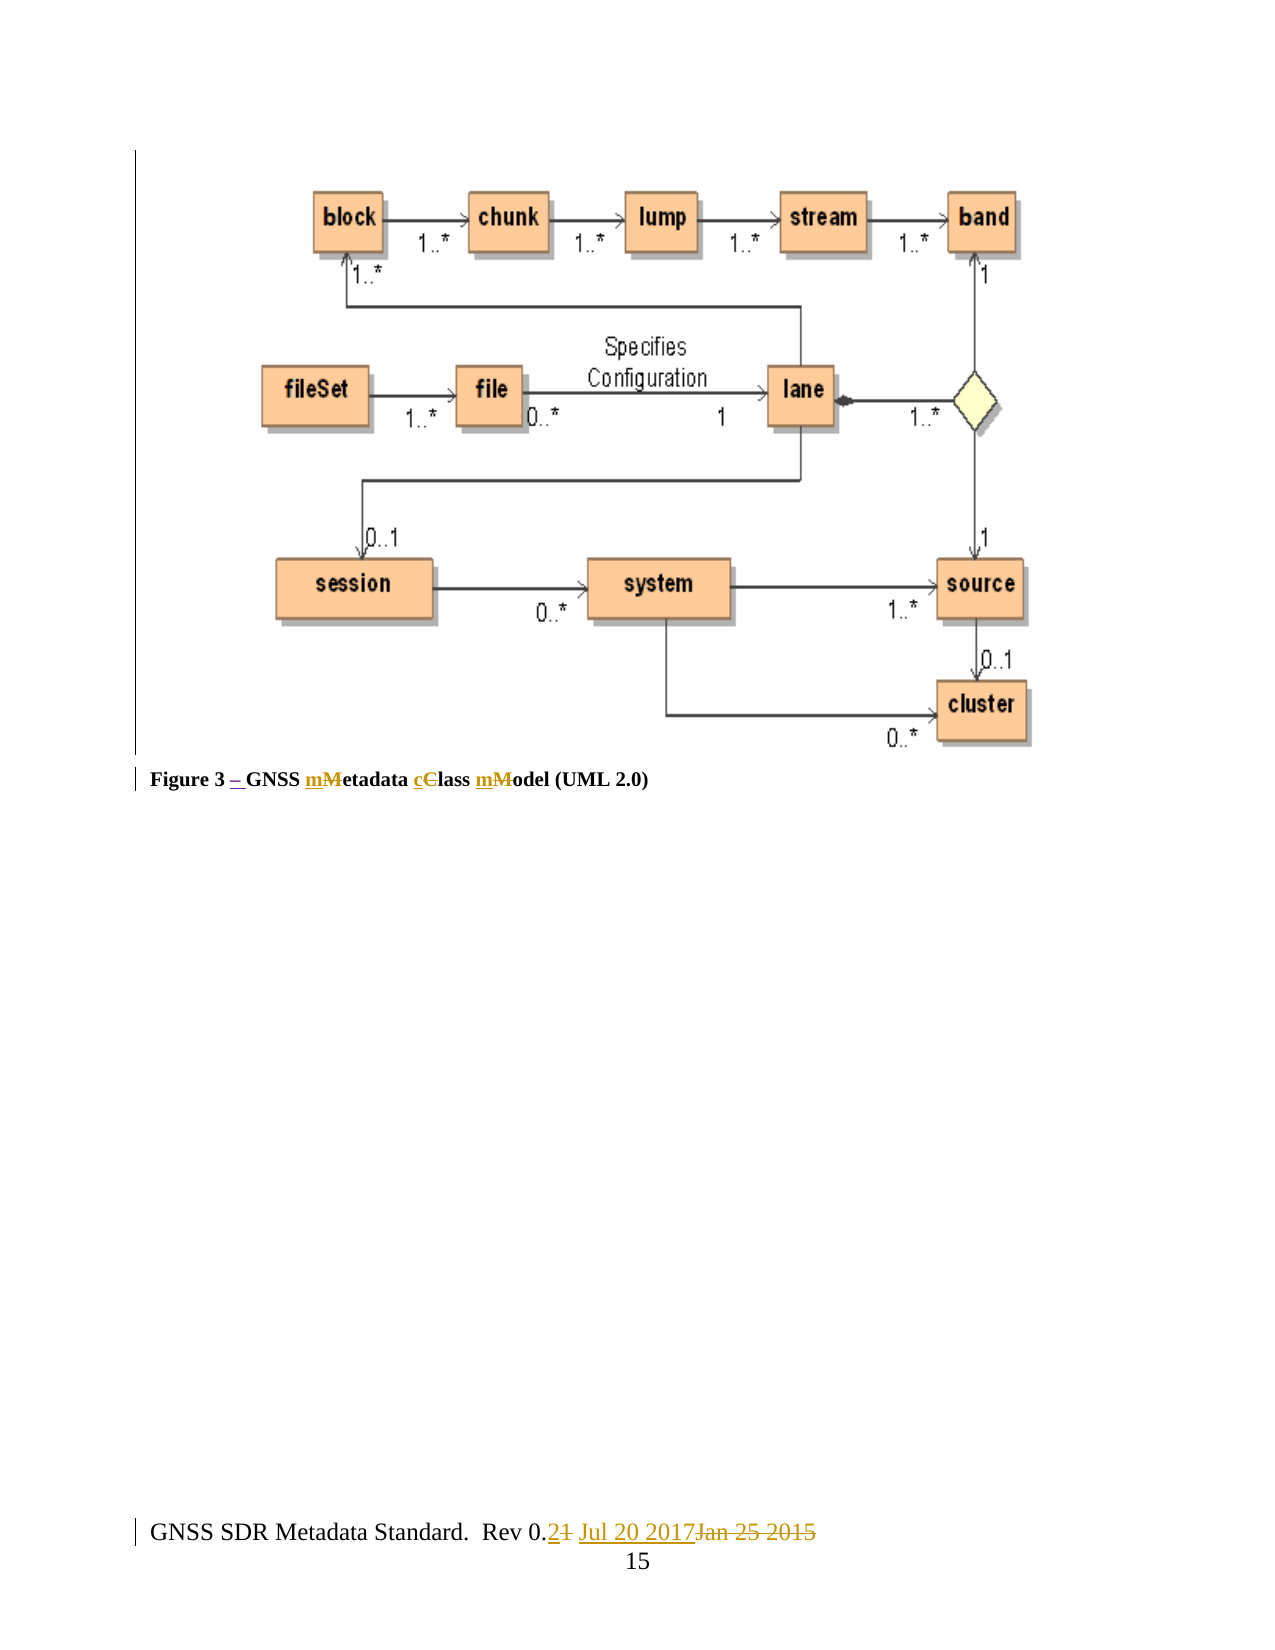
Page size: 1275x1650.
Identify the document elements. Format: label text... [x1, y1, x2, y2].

picture [236, 150, 1039, 755]
text Figure GNSS etadata lass odel (UML 2.0) [150, 767, 1125, 791]
